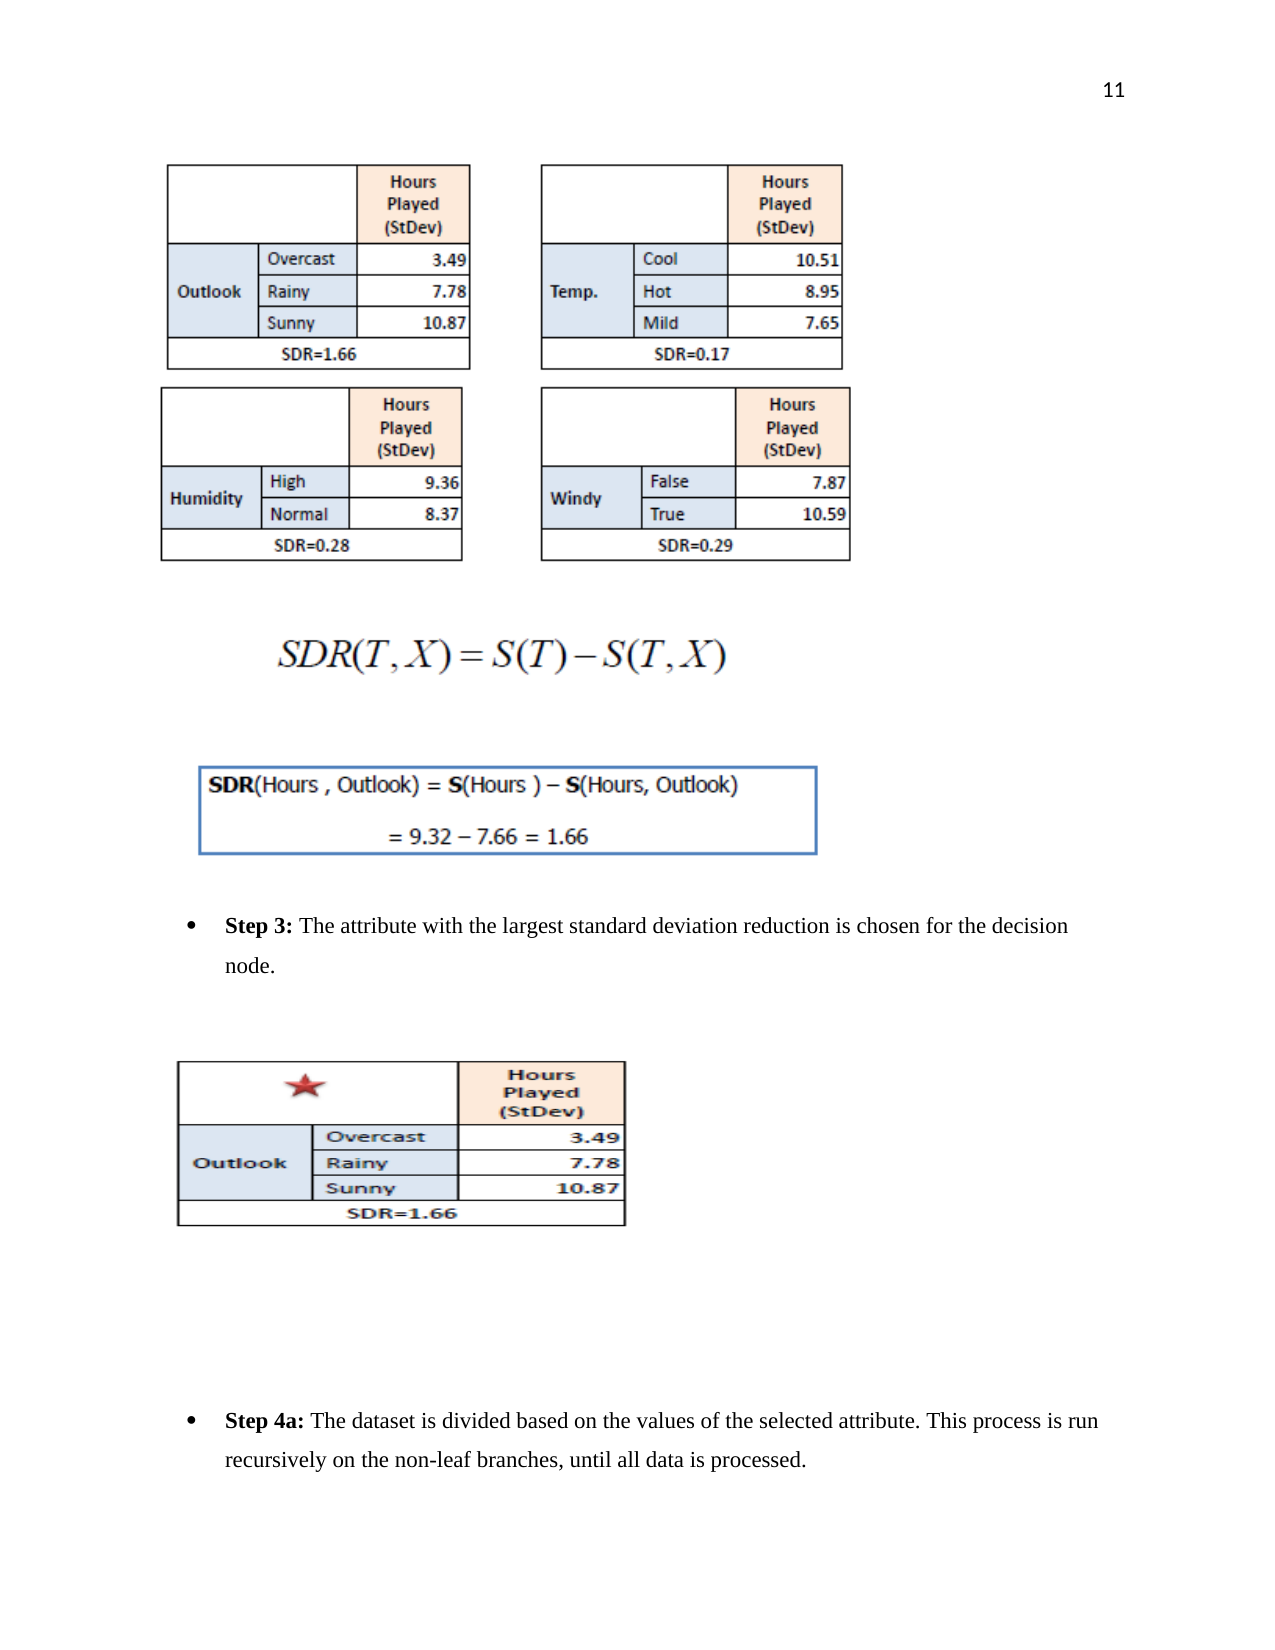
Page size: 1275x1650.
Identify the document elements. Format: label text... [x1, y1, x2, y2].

picture [150, 150, 876, 577]
list Step 3: The attribute with the largest standard deviation reduction is chosen for the decision node. [187, 912, 1125, 978]
picture [150, 1036, 659, 1249]
picture [150, 595, 854, 890]
list Step 4a: The dataset is divided based on the values of the selected attribute. This process is run recursively on the non-leaf branches, until all data is processed. [187, 1407, 1125, 1473]
